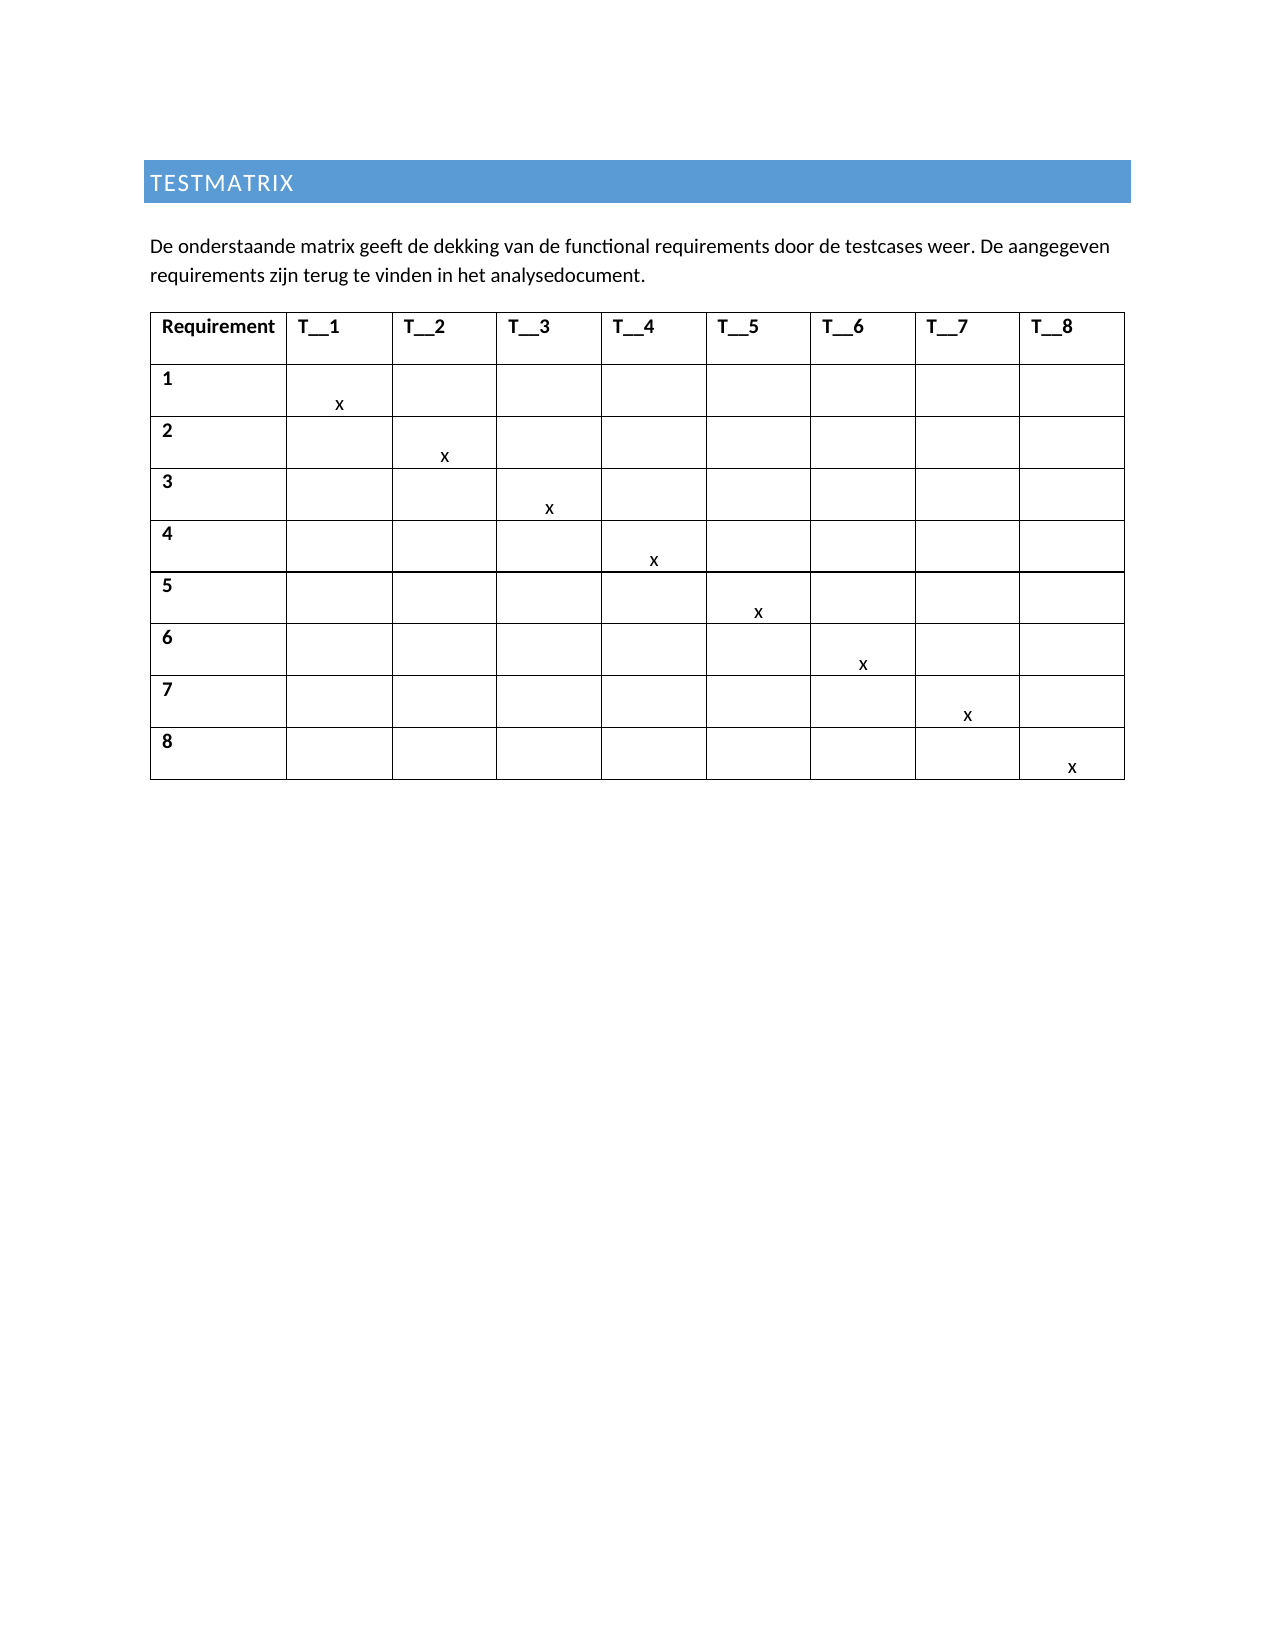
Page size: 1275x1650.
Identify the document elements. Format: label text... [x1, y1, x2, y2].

table_cell [811, 521, 915, 571]
table_cell x [602, 521, 706, 571]
table_cell 2 [151, 417, 286, 468]
table_cell [707, 365, 810, 416]
table_cell [811, 573, 915, 623]
table_cell [811, 676, 915, 727]
table_cell [1020, 469, 1124, 519]
table_cell [393, 676, 496, 727]
table_cell [393, 573, 496, 623]
table_cell [287, 469, 392, 519]
table_cell x [811, 624, 915, 675]
table_header T__2 [393, 313, 496, 364]
table_cell [811, 728, 915, 779]
table_cell [497, 573, 601, 623]
table_header Requirement [151, 313, 286, 364]
table_cell [707, 417, 810, 468]
table_cell [1020, 365, 1124, 416]
table_cell [916, 624, 1019, 675]
table_cell [1020, 521, 1124, 571]
table_cell x [707, 573, 810, 623]
table_cell [287, 624, 392, 675]
table_cell [916, 469, 1019, 519]
table_cell [602, 417, 706, 468]
table_cell [497, 676, 601, 727]
table_cell x [1020, 728, 1124, 779]
table_cell [707, 624, 810, 675]
table_cell [497, 417, 601, 468]
table_cell [811, 469, 915, 519]
table_cell [916, 573, 1019, 623]
table_cell [602, 573, 706, 623]
table_cell 5 [151, 573, 286, 623]
table_cell 1 [151, 365, 286, 416]
table_cell [916, 417, 1019, 468]
table_cell 3 [151, 469, 286, 519]
table_header T__5 [707, 313, 810, 364]
table_cell x [916, 676, 1019, 727]
table_cell [393, 624, 496, 675]
table_cell [497, 728, 601, 779]
table_header T__1 [287, 313, 392, 364]
table_cell [393, 521, 496, 571]
table_cell 6 [151, 624, 286, 675]
table_header T__3 [497, 313, 601, 364]
table_cell 8 [151, 728, 286, 779]
table_cell [393, 728, 496, 779]
table_header T__7 [916, 313, 1019, 364]
table_cell [811, 417, 915, 468]
table_cell 4 [151, 521, 286, 571]
table_cell [707, 521, 810, 571]
table_cell [602, 365, 706, 416]
table_cell [916, 365, 1019, 416]
table_cell x [497, 469, 601, 519]
table_cell x [393, 417, 496, 468]
table_cell [497, 365, 601, 416]
table_cell [1020, 676, 1124, 727]
table_cell [707, 728, 810, 779]
table_cell x [287, 365, 392, 416]
table_cell [811, 365, 915, 416]
table_cell [393, 365, 496, 416]
table_cell [916, 728, 1019, 779]
subtitle Testmatrix [150, 167, 1125, 197]
table_header T__6 [811, 313, 915, 364]
table_cell [1020, 573, 1124, 623]
table_cell [287, 728, 392, 779]
table_cell [497, 521, 601, 571]
table_cell [602, 469, 706, 519]
table_cell [602, 624, 706, 675]
table_cell [916, 521, 1019, 571]
table_header T__8 [1020, 313, 1124, 364]
table_cell [287, 676, 392, 727]
table_cell [287, 417, 392, 468]
table_cell [497, 624, 601, 675]
table_cell [602, 676, 706, 727]
table_cell [1020, 417, 1124, 468]
table_cell [393, 469, 496, 519]
table_cell [287, 521, 392, 571]
table_cell [707, 469, 810, 519]
table_cell [602, 728, 706, 779]
table_header T__4 [602, 313, 706, 364]
table_cell [287, 573, 392, 623]
text De onderstaande matrix geeft de dekking van de functional requirements door de testcases weer. De aangegeven requirements zijn terug te vinden in het analysedocument. [150, 233, 1125, 287]
table_cell 7 [151, 676, 286, 727]
table_cell [707, 676, 810, 727]
table_cell [1020, 624, 1124, 675]
